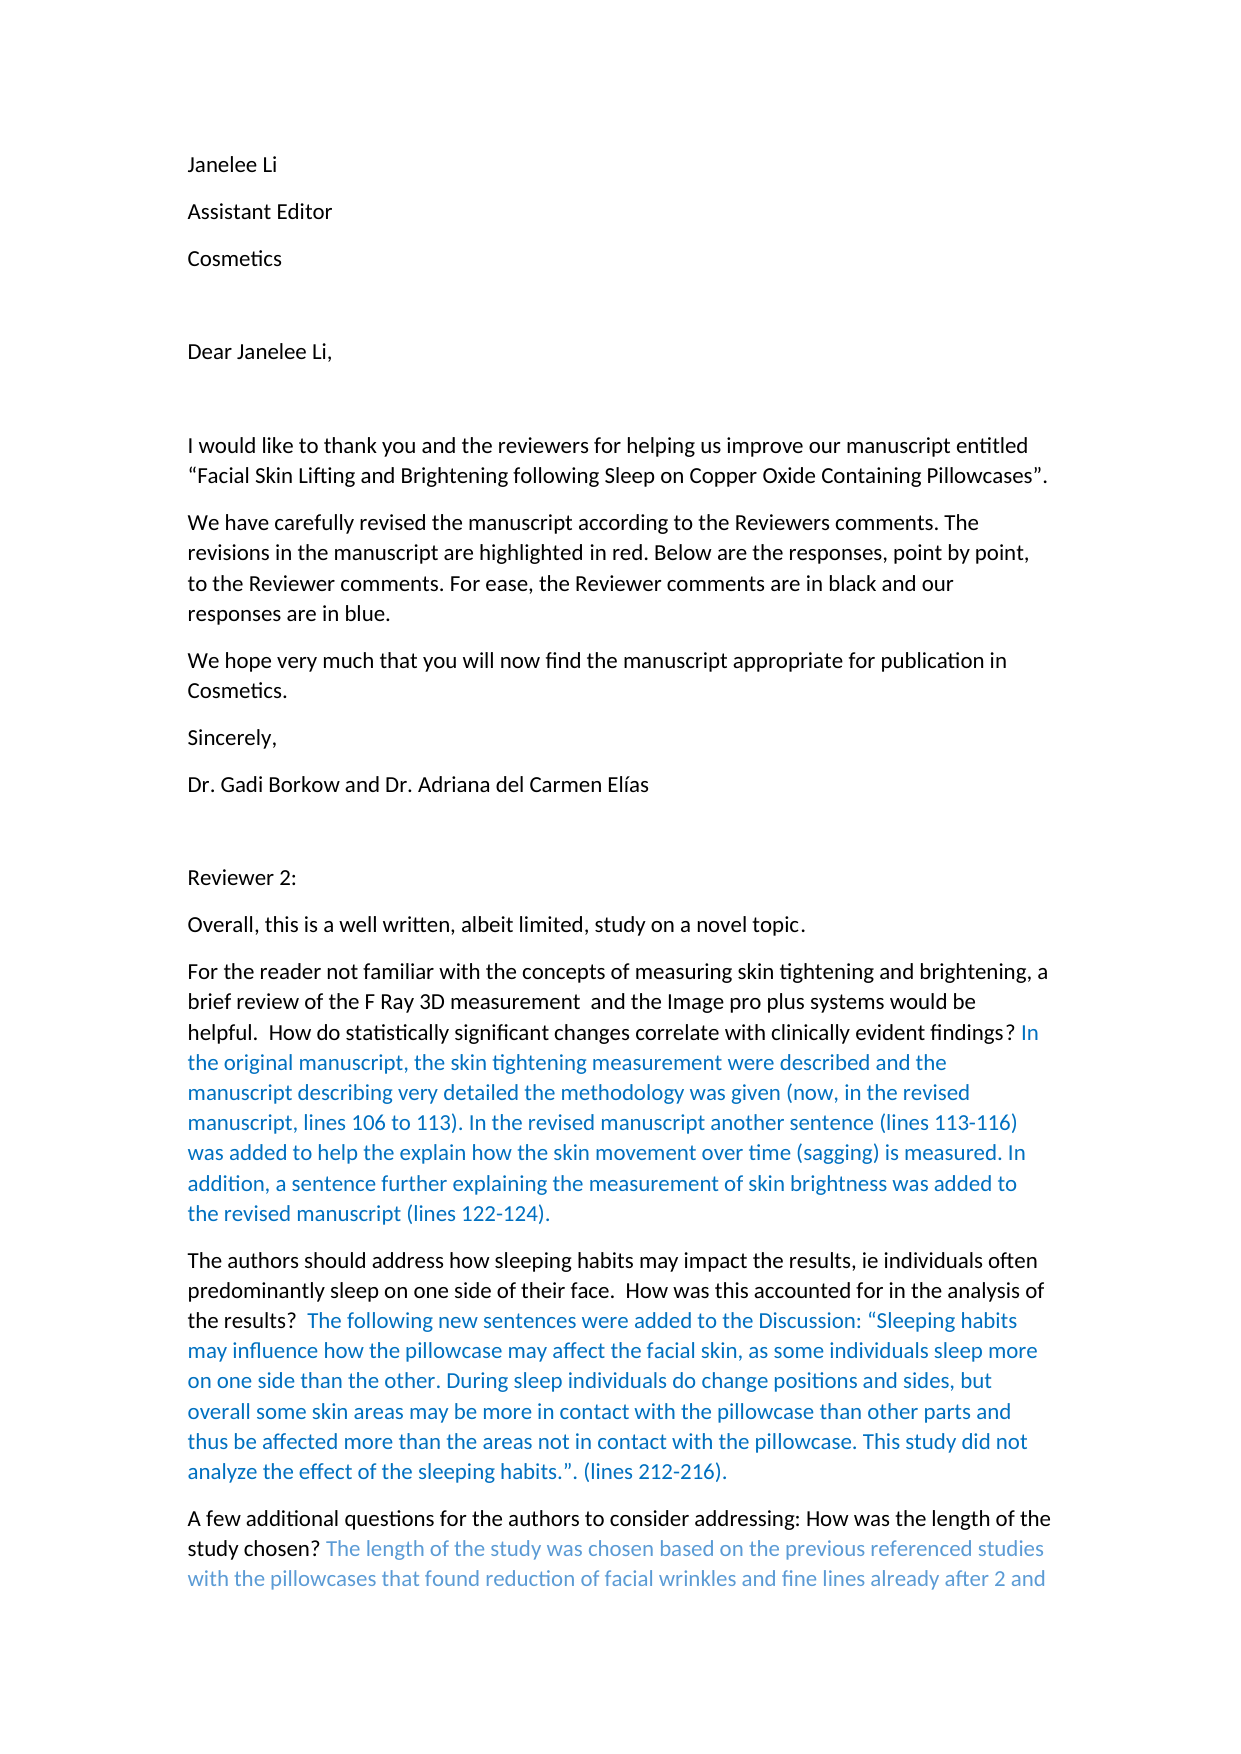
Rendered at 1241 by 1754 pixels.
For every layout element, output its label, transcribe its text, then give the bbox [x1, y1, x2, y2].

text Sincerely, [187, 723, 1053, 751]
text Janelee Li [187, 150, 1053, 178]
text For the reader not familiar with the concepts of measuring skin tightening and brightening, a brief review of the F Ray 3D measurement and the Image pro plus systems would be helpful. How do statistically significant changes correlate with clinically evident findings? In the original manuscript, the skin tightening measurement were described and the manuscript describing very detailed the methodology was given (now, in the revised manuscript, lines 106 to 113). In the revised manuscript another sentence (lines 113-116) was added to help the explain how the skin movement over time (sagging) is measured. In addition, a sentence further explaining the measurement of skin brightness was added to the revised manuscript (lines 122-124). [187, 957, 1053, 1227]
text We hope very much that you will now find the manuscript appropriate for publication in Cosmetics. [187, 646, 1053, 704]
text Overall, this is a well written, albeit limited, study on a novel topic. [187, 910, 1053, 938]
text We have carefully revised the manuscript according to the Reviewers comments. The revisions in the manuscript are highlighted in red. Below are the responses, point by point, to the Reviewer comments. For ease, the Reviewer comments are in black and our responses are in blue. [187, 508, 1053, 627]
text I would like to thank you and the reviewers for helping us improve our manuscript entitled “Facial Skin Lifting and Brightening following Sleep on Copper Oxide Containing Pillowcases”. [187, 431, 1053, 489]
text Dear Janelee Li, [187, 337, 1053, 366]
text Reviewer 2: [187, 863, 1053, 892]
text The authors should address how sleeping habits may impact the results, ie individuals often predominantly sleep on one side of their face. How was this accounted for in the analysis of the results? The following new sentences were added to the Discussion: “Sleeping habits may influence how the pillowcase may affect the facial skin, as some individuals sleep more on one side than the other. During sleep individuals do change positions and sides, but overall some skin areas may be more in contact with the pillowcase than other parts and thus be affected more than the areas not in contact with the pillowcase. This study did not analyze the effect of the sleeping habits.”. (lines 212-216). [187, 1246, 1053, 1485]
text Cosmetics [187, 244, 1053, 272]
text Assistant Editor [187, 197, 1053, 225]
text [187, 1504, 1053, 1593]
text Dr. Gadi Borkow and Dr. Adriana del Carmen Elías [187, 770, 1053, 798]
